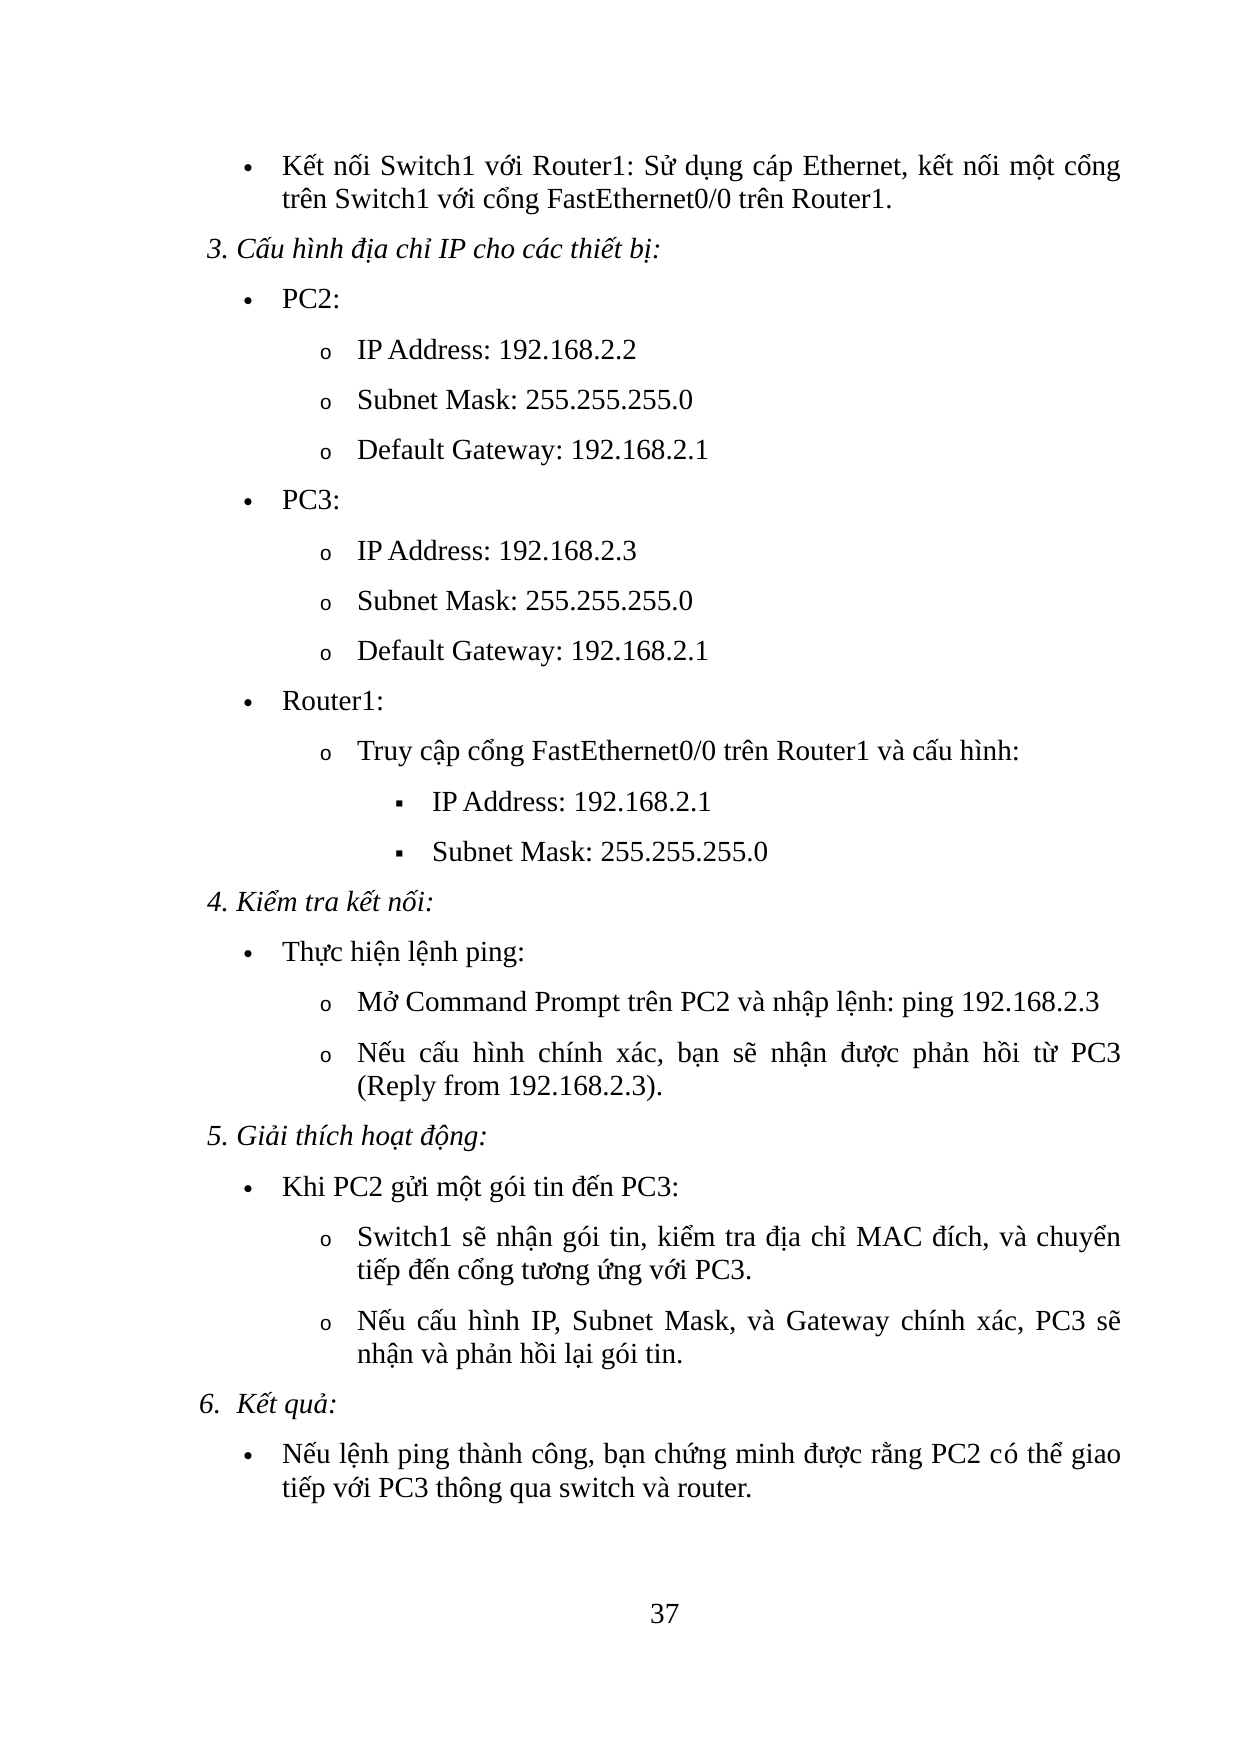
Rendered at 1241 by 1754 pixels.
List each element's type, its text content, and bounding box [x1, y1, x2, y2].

list Switch1 sẽ nhận gói tin, kiểm tra địa chỉ MAC đích, và chuyển tiếp đến cổng tương ứng với PC3. [319, 1219, 1122, 1286]
list Subnet Mask: 255.255.255.0 [319, 583, 1122, 616]
text 5. Giải thích hoạt động: [207, 1118, 1122, 1152]
list IP Address: 192.168.2.1 [394, 784, 1122, 817]
list Nếu cấu hình IP, Subnet Mask, và Gateway chính xác, PC3 sẽ nhận và phản hồi lại gói tin. [319, 1303, 1122, 1370]
list Subnet Mask: 255.255.255.0 [394, 834, 1122, 867]
list Router1: [244, 683, 1122, 717]
list Kết quả: [199, 1386, 1122, 1420]
list PC3: [244, 482, 1122, 516]
list Default Gateway: 192.168.2.1 [319, 432, 1122, 466]
text 3. Cấu hình địa chỉ IP cho các thiết bị: [207, 231, 1122, 265]
list Truy cập cổng FastEthernet0/0 trên Router1 và cấu hình: [319, 733, 1122, 767]
list IP Address: 192.168.2.3 [319, 533, 1122, 566]
list Kết nối Switch1 với Router1: Sử dụng cáp Ethernet, kết nối một cổng trên Switch1 với cổng FastEthernet0/0 trên Router1. [244, 148, 1122, 215]
list Khi PC2 gửi một gói tin đến PC3: [244, 1169, 1122, 1202]
list Nếu cấu hình chính xác, bạn sẽ nhận được phản hồi từ PC3 (Reply from 192.168.2.3). [319, 1035, 1122, 1102]
list Subnet Mask: 255.255.255.0 [319, 382, 1122, 416]
text 4. Kiểm tra kết nối: [207, 884, 1122, 918]
list Nếu lệnh ping thành công, bạn chứng minh được rằng PC2 có thể giao tiếp với PC3 thông qua switch và router. [244, 1437, 1122, 1504]
list Thực hiện lệnh ping: [244, 934, 1122, 968]
list Mở Command Prompt trên PC2 và nhập lệnh: ping 192.168.2.3 [319, 984, 1122, 1018]
list IP Address: 192.168.2.2 [319, 332, 1122, 365]
list PC2: [244, 282, 1122, 315]
list Default Gateway: 192.168.2.1 [319, 633, 1122, 667]
